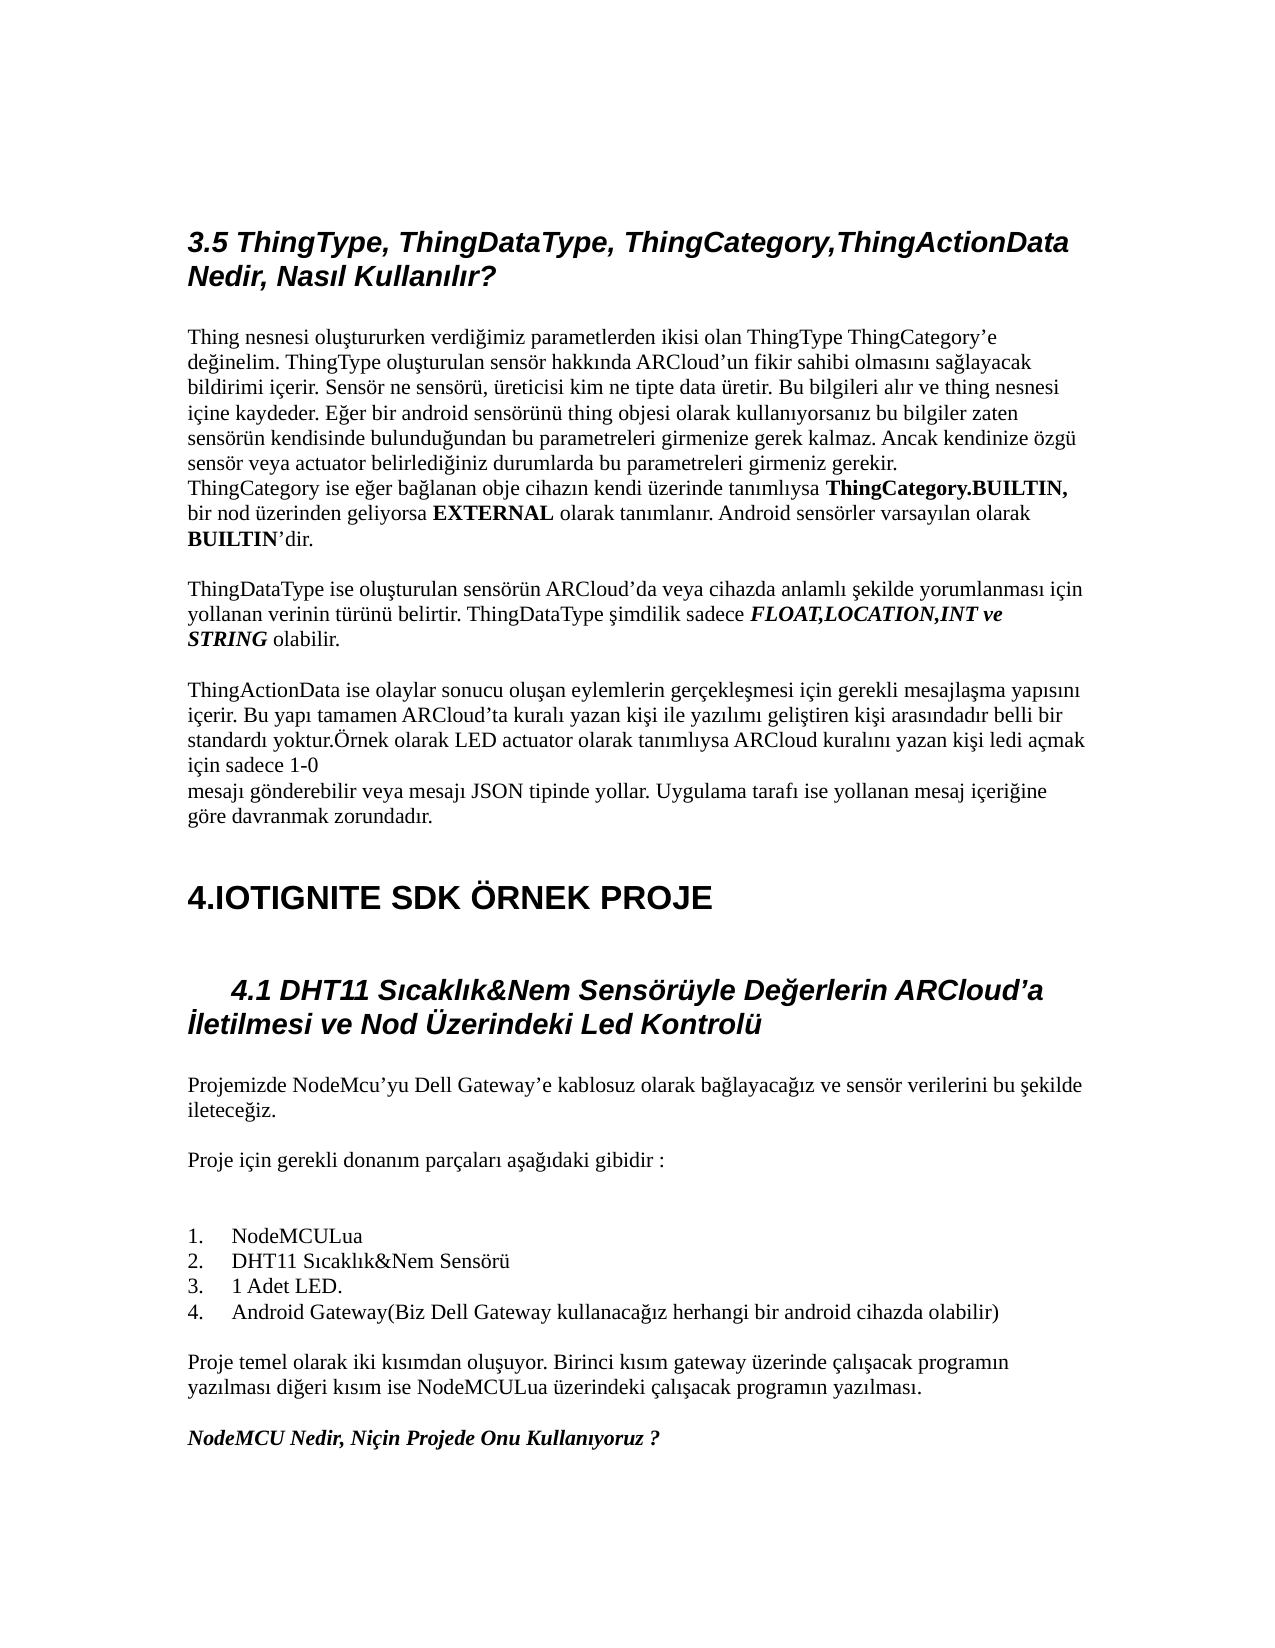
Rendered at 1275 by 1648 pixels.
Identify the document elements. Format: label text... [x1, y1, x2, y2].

list NodeMCULua [187, 1223, 1088, 1248]
list DHT11 Sıcaklık&Nem Sensörü [187, 1248, 1088, 1273]
list NodeMCU Nedir, Niçin Projede Onu Kullanıyoruz ? [187, 1425, 1088, 1450]
list Android Gateway(Biz Dell Gateway kullanacağız herhangi bir android cihazda olabilir) [187, 1299, 1088, 1324]
list Proje temel olarak iki kısımdan oluşuyor. Birinci kısım gateway üzerinde çalışacak programın yazılması diğeri kısım ise NodeMCULua üzerindeki çalışacak programın yazılması. [187, 1349, 1088, 1399]
text ThingActionData ise olaylar sonucu oluşan eylemlerin gerçekleşmesi için gerekli mesajlaşma yapısını içerir. Bu yapı tamamen ARCloud’ta kuralı yazan kişi ile yazılımı geliştiren kişi arasındadır belli bir standardı yoktur.Örnek olarak LED actuator olarak tanımlıysa ARCloud kuralını yazan kişi ledi açmak için sadece 1-0 [187, 677, 1088, 778]
subtitle 3.5 ThingType, ThingDataType, ThingCategory,ThingActionData Nedir, Nasıl Kullanılır? [187, 225, 1088, 292]
text Proje için gerekli donanım parçaları aşağıdaki gibidir : [187, 1147, 1088, 1223]
text Projemizde NodeMcu’yu Dell Gateway’e kablosuz olarak bağlayacağız ve sensör verilerini bu şekilde ileteceğiz. [187, 1072, 1088, 1122]
subtitle 4.1 DHT11 Sıcaklık&Nem Sensörüyle Değerlerin ARCloud’a İletilmesi ve Nod Üzerindeki Led Kontrolü [187, 973, 1088, 1040]
text ThingDataType ise oluşturulan sensörün ARCloud’da veya cihazda anlamlı şekilde yorumlanması için yollanan verinin türünü belirtir. ThingDataType şimdilik sadece FLOAT,LOCATION,INT ve STRING olabilir. [187, 576, 1088, 652]
list 1 Adet LED. [187, 1273, 1088, 1299]
text Thing nesnesi oluştururken verdiğimiz parametlerden ikisi olan ThingType ThingCategory’e değinelim. ThingType oluşturulan sensör hakkında ARCloud’un fikir sahibi olmasını sağlayacak bildirimi içerir. Sensör ne sensörü, üreticisi kim ne tipte data üretir. Bu bilgileri alır ve thing nesnesi içine kaydeder. Eğer bir android sensörünü thing objesi olarak kullanıyorsanız bu bilgiler zaten sensörün kendisinde bulunduğundan bu parametreleri girmenize gerek kalmaz. Ancak kendinize özgü sensör veya actuator belirlediğiniz durumlarda bu parametreleri girmeniz gerekir. [187, 324, 1088, 475]
text mesajı gönderebilir veya mesajı JSON tipinde yollar. Uygulama tarafı ise yollanan mesaj içeriğine göre davranmak zorundadır. [187, 778, 1088, 828]
text ThingCategory ise eğer bağlanan obje cihazın kendi üzerinde tanımlıysa ThingCategory.BUILTIN, bir nod üzerinden geliyorsa EXTERNAL olarak tanımlanır. Android sensörler varsayılan olarak BUILTIN’dir. [187, 475, 1088, 551]
subtitle 4.IOTIGNITE SDK ÖRNEK PROJE [187, 878, 1088, 917]
